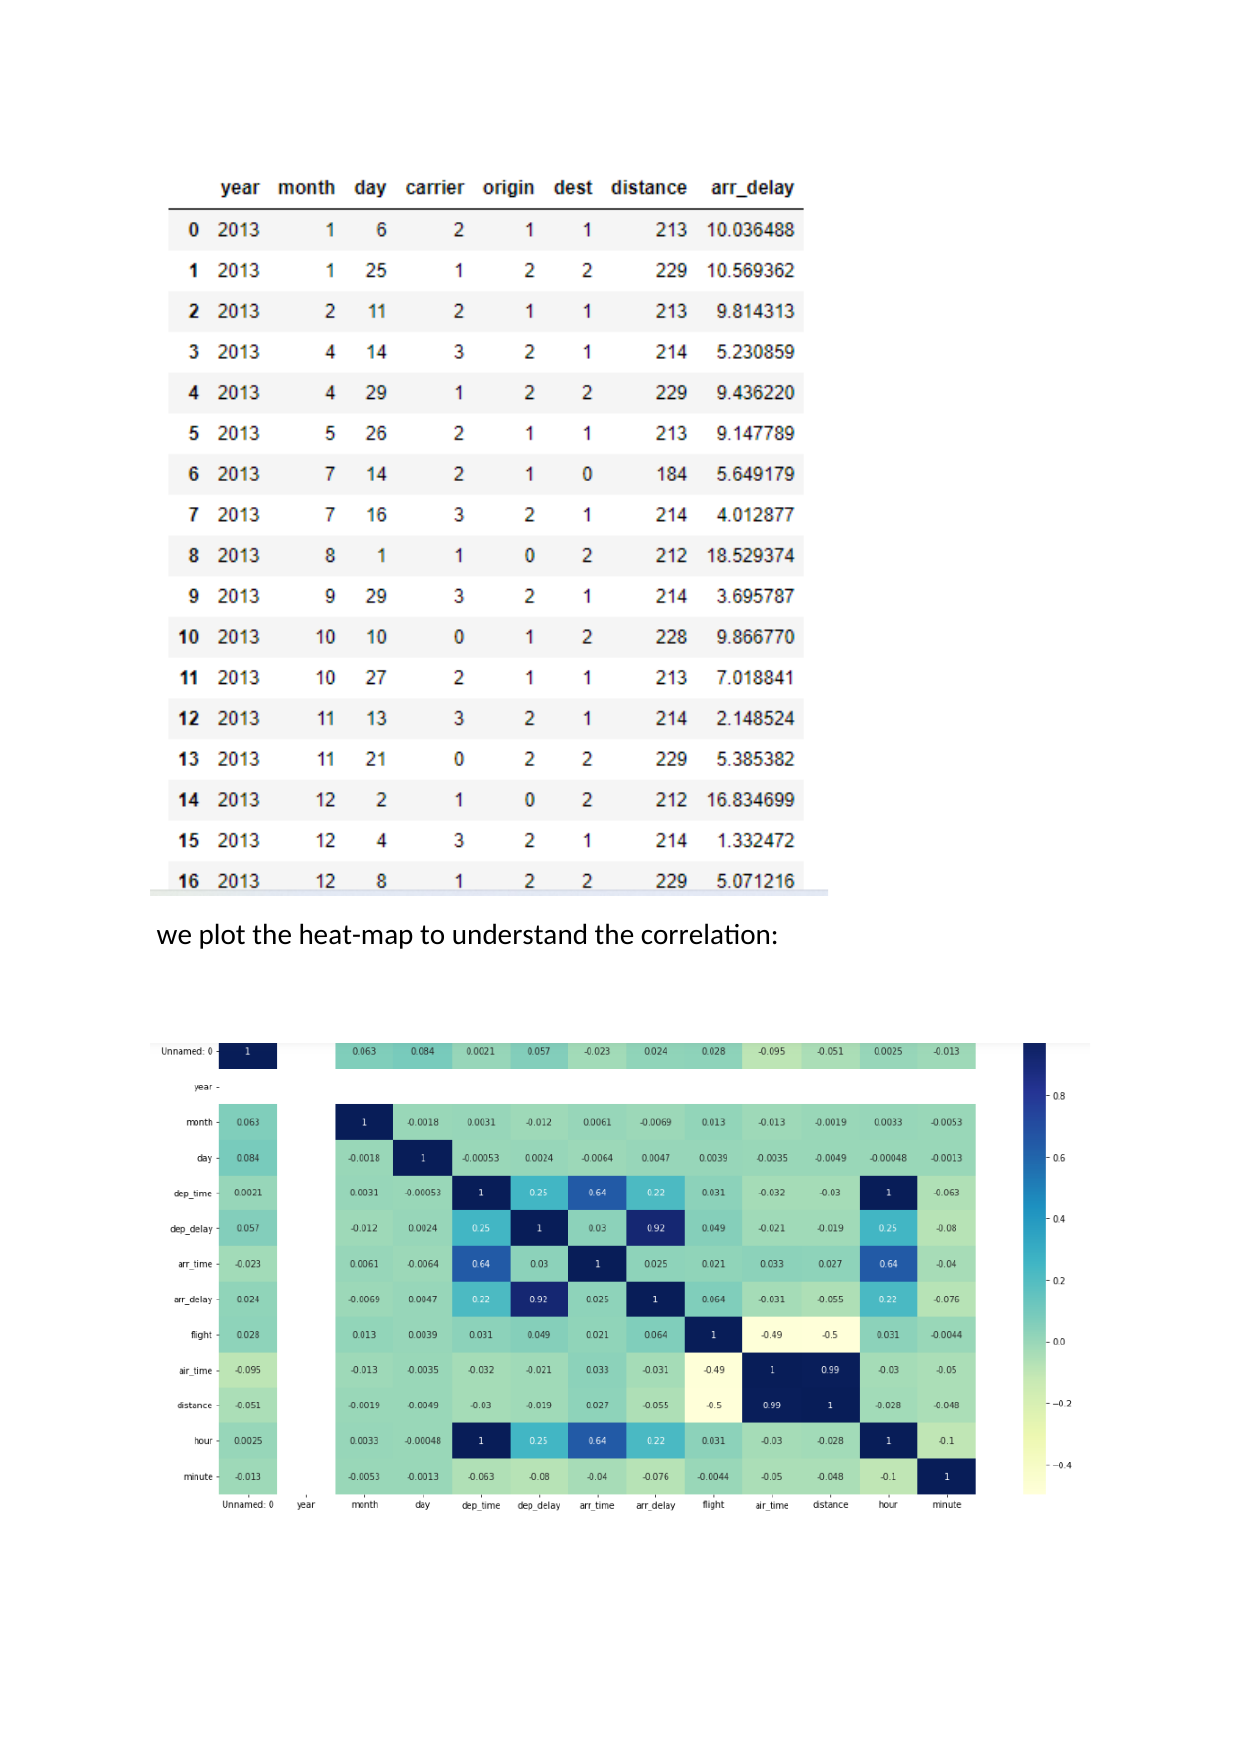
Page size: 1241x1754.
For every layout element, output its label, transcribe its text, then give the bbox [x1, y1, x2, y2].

picture [150, 150, 829, 896]
picture [150, 1043, 1091, 1511]
text we plot the heat-map to understand the correlation: [150, 916, 1090, 952]
